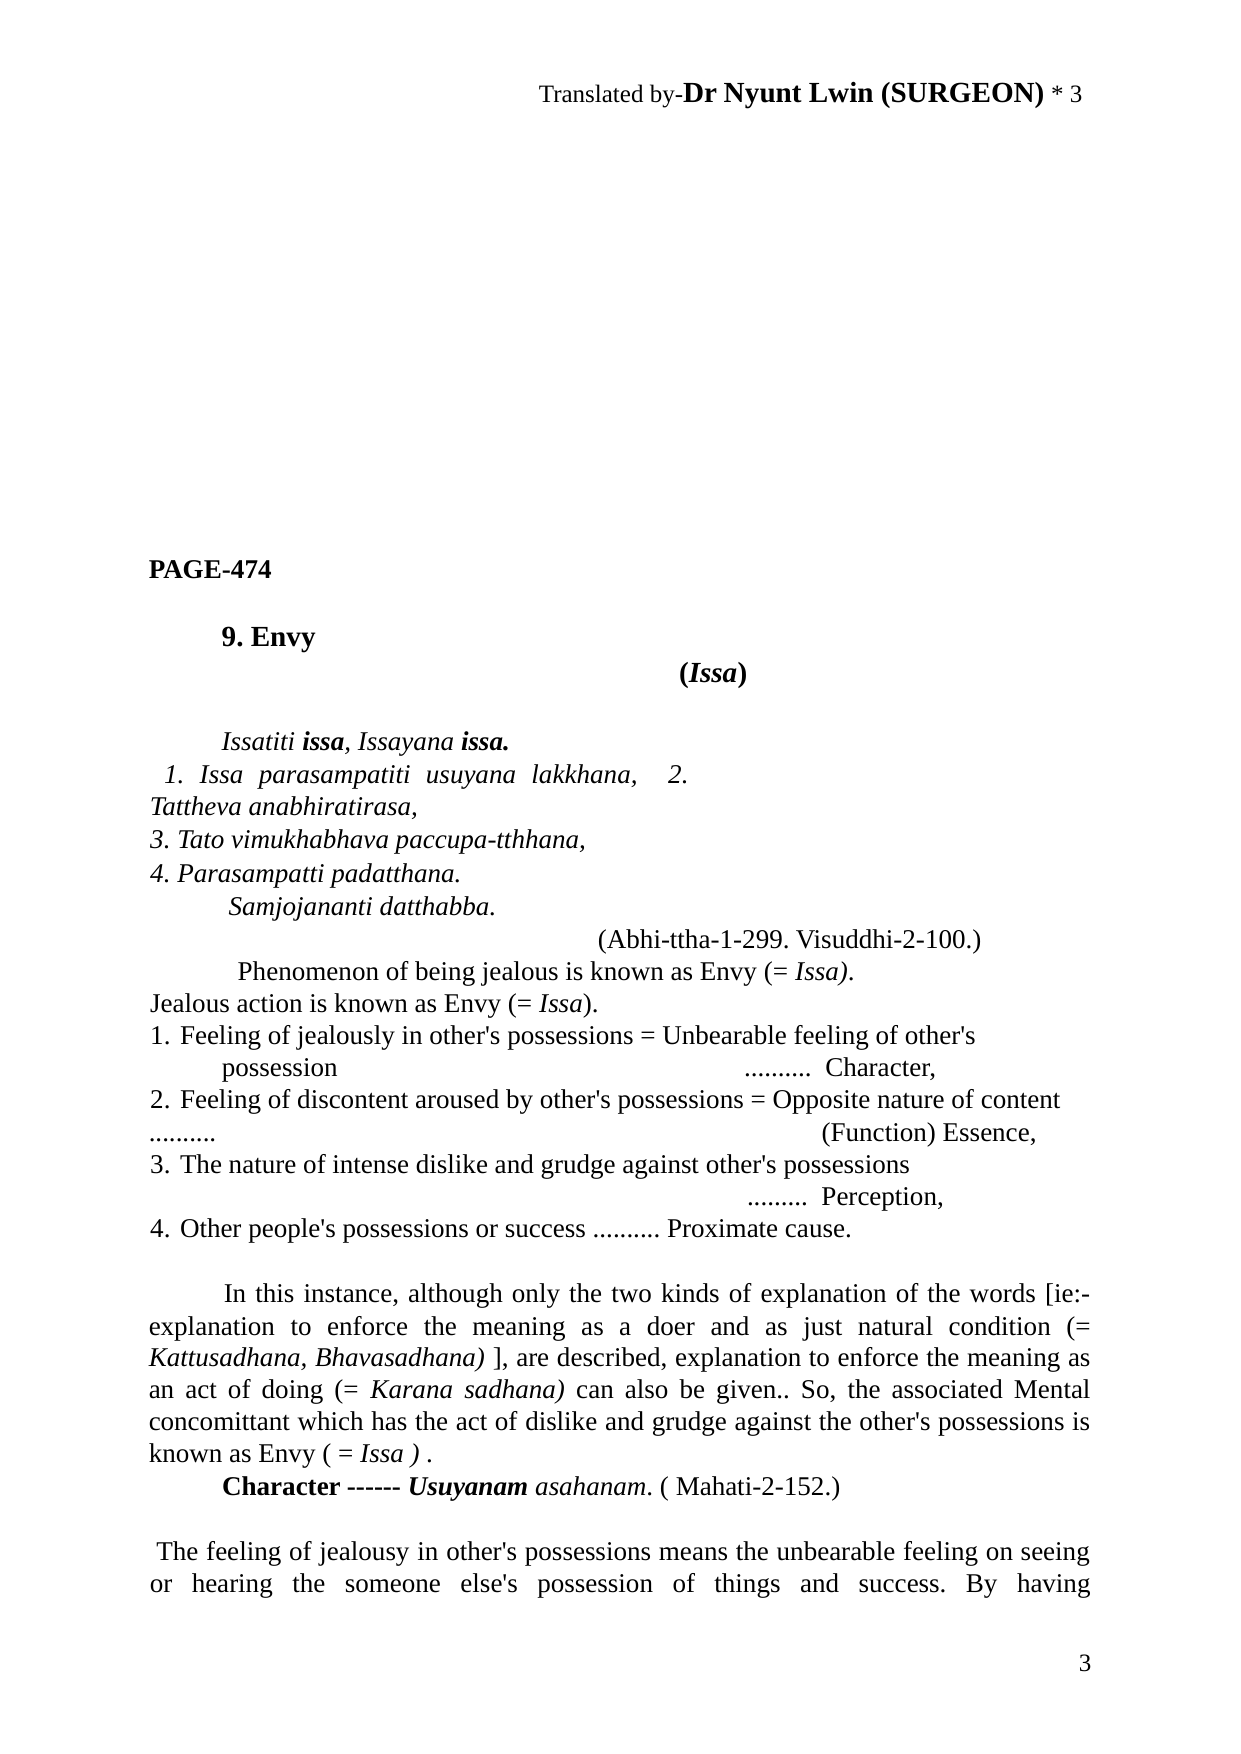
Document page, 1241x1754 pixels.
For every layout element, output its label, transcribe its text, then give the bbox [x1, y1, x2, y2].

text 1. Issa parasampatiti usuyana lakkhana, 2. Tattheva anabhiratirasa, [148, 758, 692, 822]
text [148, 1535, 1092, 1598]
text Character ------ Usuyanam asahanam. ( Mahati-2-152.) [148, 1469, 1092, 1501]
text (Issa) [148, 656, 1092, 689]
text Samjojananti datthabba. [148, 890, 1092, 921]
list Feeling of jealously in other's possessions = Unbearable feeling of other's [150, 1019, 1092, 1051]
list Other people's possessions or success .......... Proximate cause. [150, 1212, 1092, 1243]
list Tato vimukhabhava paccupa-tthhana, [150, 824, 1092, 855]
list The nature of intense dislike and grudge against other's possessions [150, 1148, 1092, 1179]
text Phenomenon of being jealous is known as Envy (= Issa). Jealous action is known as Envy (= Issa). [148, 955, 1004, 1018]
text ......... Perception, [148, 1180, 1092, 1211]
text In this instance, although only the two kinds of explanation of the words [ie:- explanation to enforce the meaning as a doer and as just natural condition (= Kattusadhana, Bhavasadhana) ], are described, explanation to enforce the meaning as an act of doing (= Karana sadhana) can also be given.. So, the associated Mental concomittant which has the act of dislike and grudge against the other's possessions is known as Envy ( = Issa ) . [148, 1278, 1092, 1469]
subtitle 9. Envy [148, 619, 1092, 653]
text .......... (Function) Essence, [148, 1116, 1092, 1147]
list Parasampatti padatthana. [150, 857, 1092, 888]
list Feeling of discontent aroused by other's possessions = Opposite nature of content [150, 1084, 1092, 1115]
text PAGE-474 [148, 553, 1092, 584]
text possession .......... Character, [148, 1052, 1092, 1083]
text (Abhi-ttha-1-299. Visuddhi-2-100.) [148, 923, 1092, 954]
text Issatiti issa, Issayana issa. [148, 725, 1092, 756]
